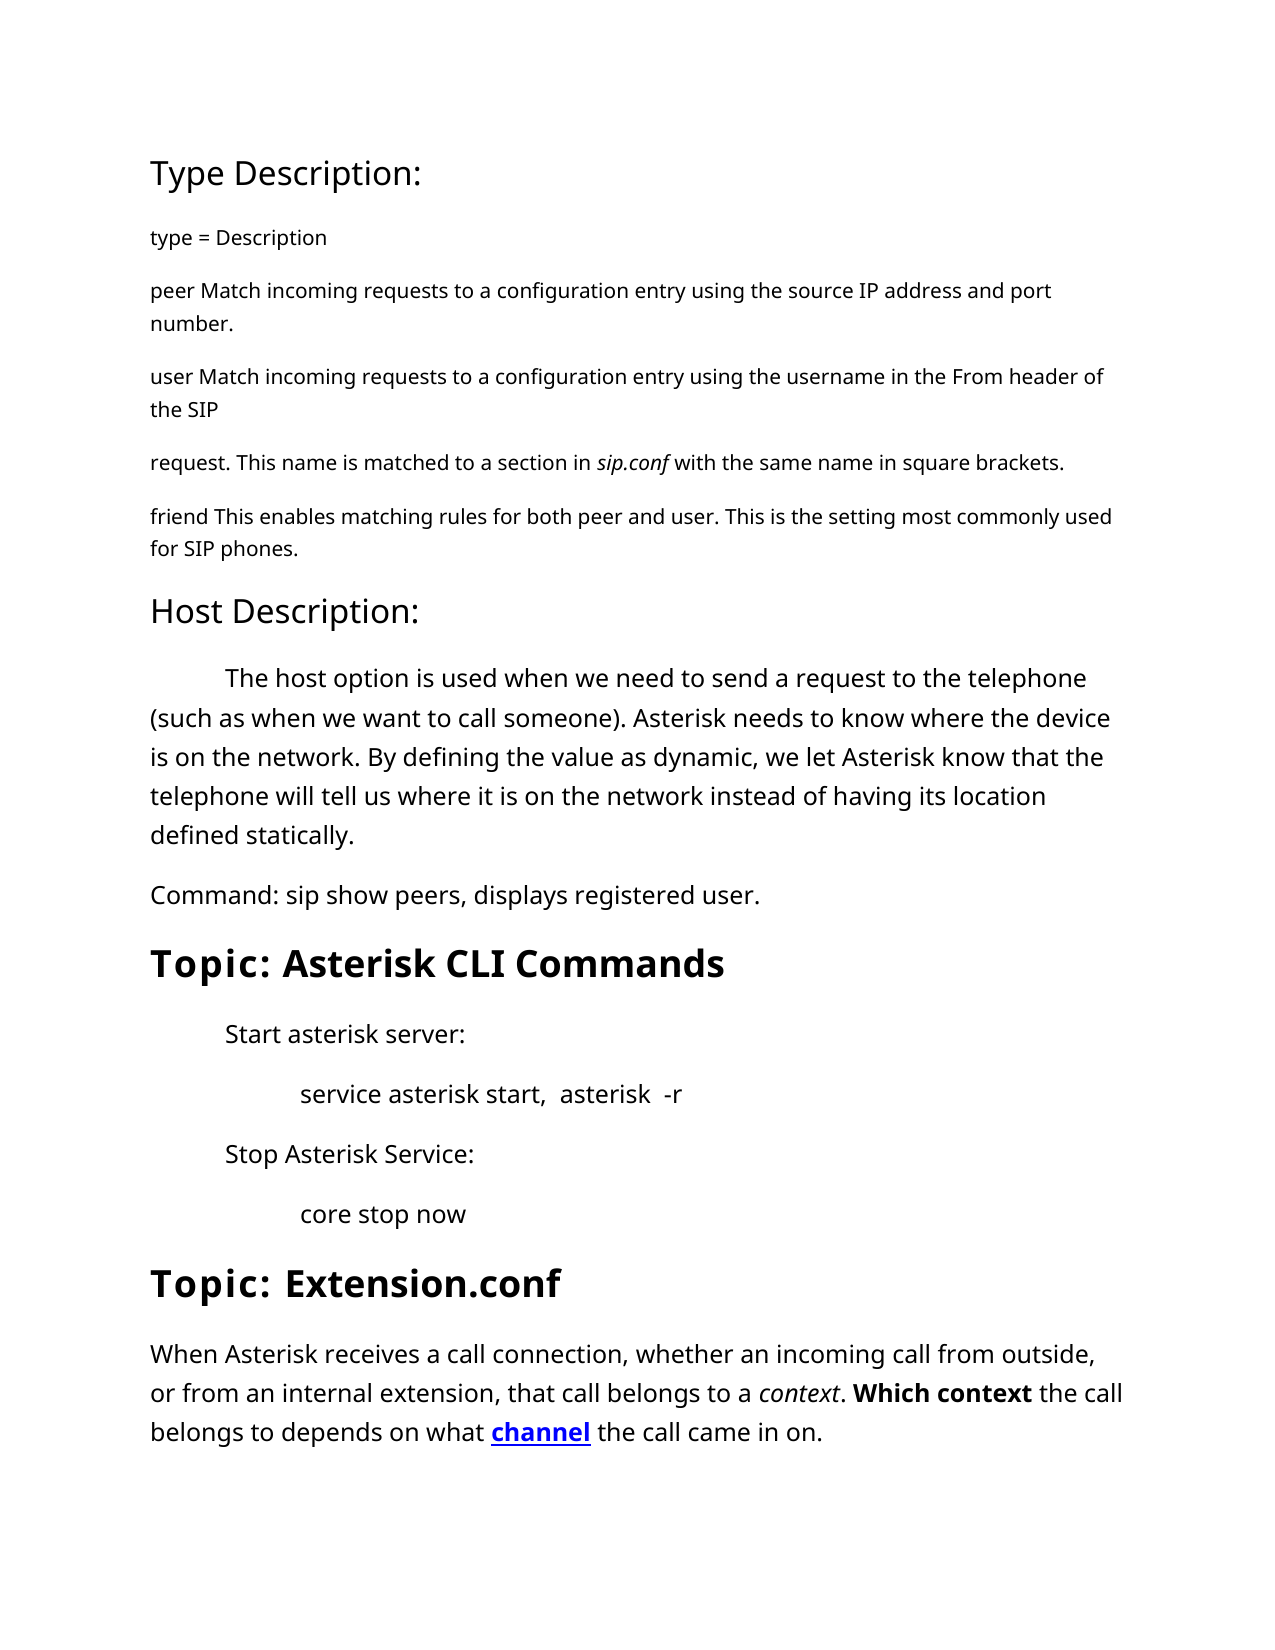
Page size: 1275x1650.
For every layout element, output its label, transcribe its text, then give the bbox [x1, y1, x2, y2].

text service asterisk start, asterisk -r [225, 1077, 1125, 1111]
text Type Description: [150, 150, 1125, 195]
text When Asterisk receives a call connection, whether an incoming call from outside, or from an internal extension, that call belongs to a context. Which context the call belongs to depends on what channel the call came in on. [150, 1337, 1125, 1449]
text Command: sip show peers, displays registered user. [150, 878, 1125, 912]
text Topic: Extension.conf [150, 1257, 1125, 1308]
text user Match incoming requests to a configuration entry using the username in the From header of the SIP [150, 362, 1125, 423]
text The host option is used when we need to send a request to the telephone (such as when we want to call someone). Asterisk needs to know where the device is on the network. By defining the value as dynamic, we let Asterisk know that the telephone will tell us where it is on the network instead of having its location defined statically. [150, 661, 1125, 852]
text peer Match incoming requests to a configuration entry using the source IP address and port number. [150, 276, 1125, 337]
text Topic: Asterisk CLI Commands [150, 938, 1125, 989]
text request. This name is matched to a section in sip.conf with the same name in square brackets. [150, 448, 1125, 477]
text Start asterisk server: [150, 1017, 1125, 1051]
text type = Description [150, 223, 1125, 251]
text Stop Asterisk Service: [150, 1137, 1125, 1171]
text Host Description: [150, 588, 1125, 633]
text core stop now [300, 1197, 1125, 1231]
text friend This enables matching rules for both peer and user. This is the setting most commonly used for SIP phones. [150, 502, 1125, 563]
